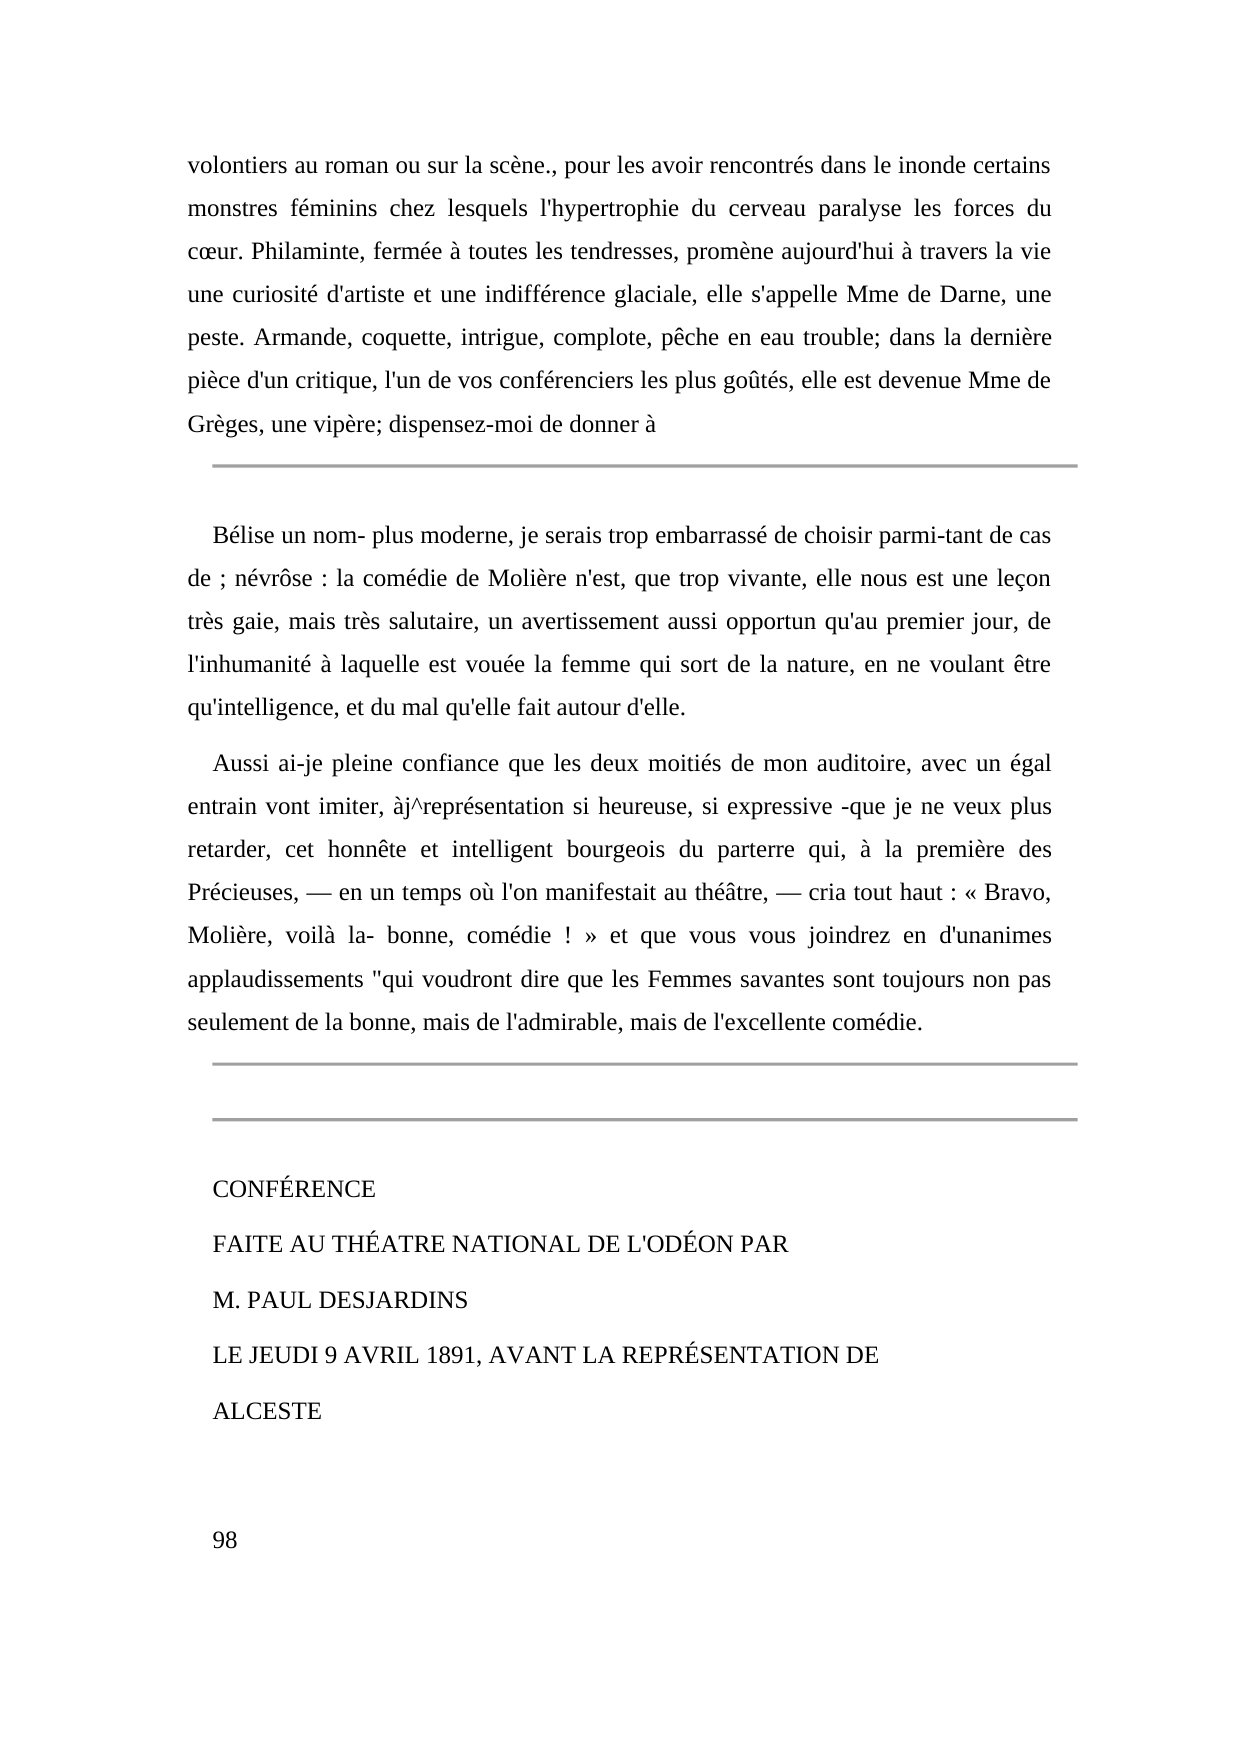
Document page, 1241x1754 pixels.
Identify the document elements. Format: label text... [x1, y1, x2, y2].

text FAITE AU THÉATRE NATIONAL DE L'ODÉON PAR [187, 1229, 1053, 1258]
text CONFÉRENCE [187, 1174, 1053, 1202]
text M. PAUL DESJARDINS [187, 1285, 1053, 1314]
text Aussi ai-je pleine confiance que les deux moitiés de mon auditoire, avec un égal entrain vont imiter, àj^représentation si heureuse, si expressive -que je ne veux plus retarder, cet honnête et intelligent bourgeois du parterre qui, à la première des Précieuses, — en un temps où l'on manifestait au théâtre, — cria tout haut : « Bravo, Molière, voilà la- bonne, comédie ! » et que vous vous joindrez en d'unanimes applaudissements "qui voudront dire que les Femmes savantes sont toujours non pas seulement de la bonne, mais de l'admirable, mais de l'excellente comédie. [187, 748, 1053, 1036]
text Bélise un nom- plus moderne, je serais trop embarrassé de choisir parmi-tant de cas de ; névrôse : la comédie de Molière n'est, que trop vivante, elle nous est une leçon très gaie, mais très salutaire, un avertissement aussi opportun qu'au premier jour, de l'inhumanité à laquelle est vouée la femme qui sort de la nature, en ne voulant être qu'intelligence, et du mal qu'elle fait autour d'elle. [187, 520, 1053, 721]
text ALCESTE [187, 1396, 1053, 1425]
text LE JEUDI 9 AVRIL 1891, AVANT LA REPRÉSENTATION DE [187, 1341, 1053, 1369]
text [187, 150, 1053, 437]
